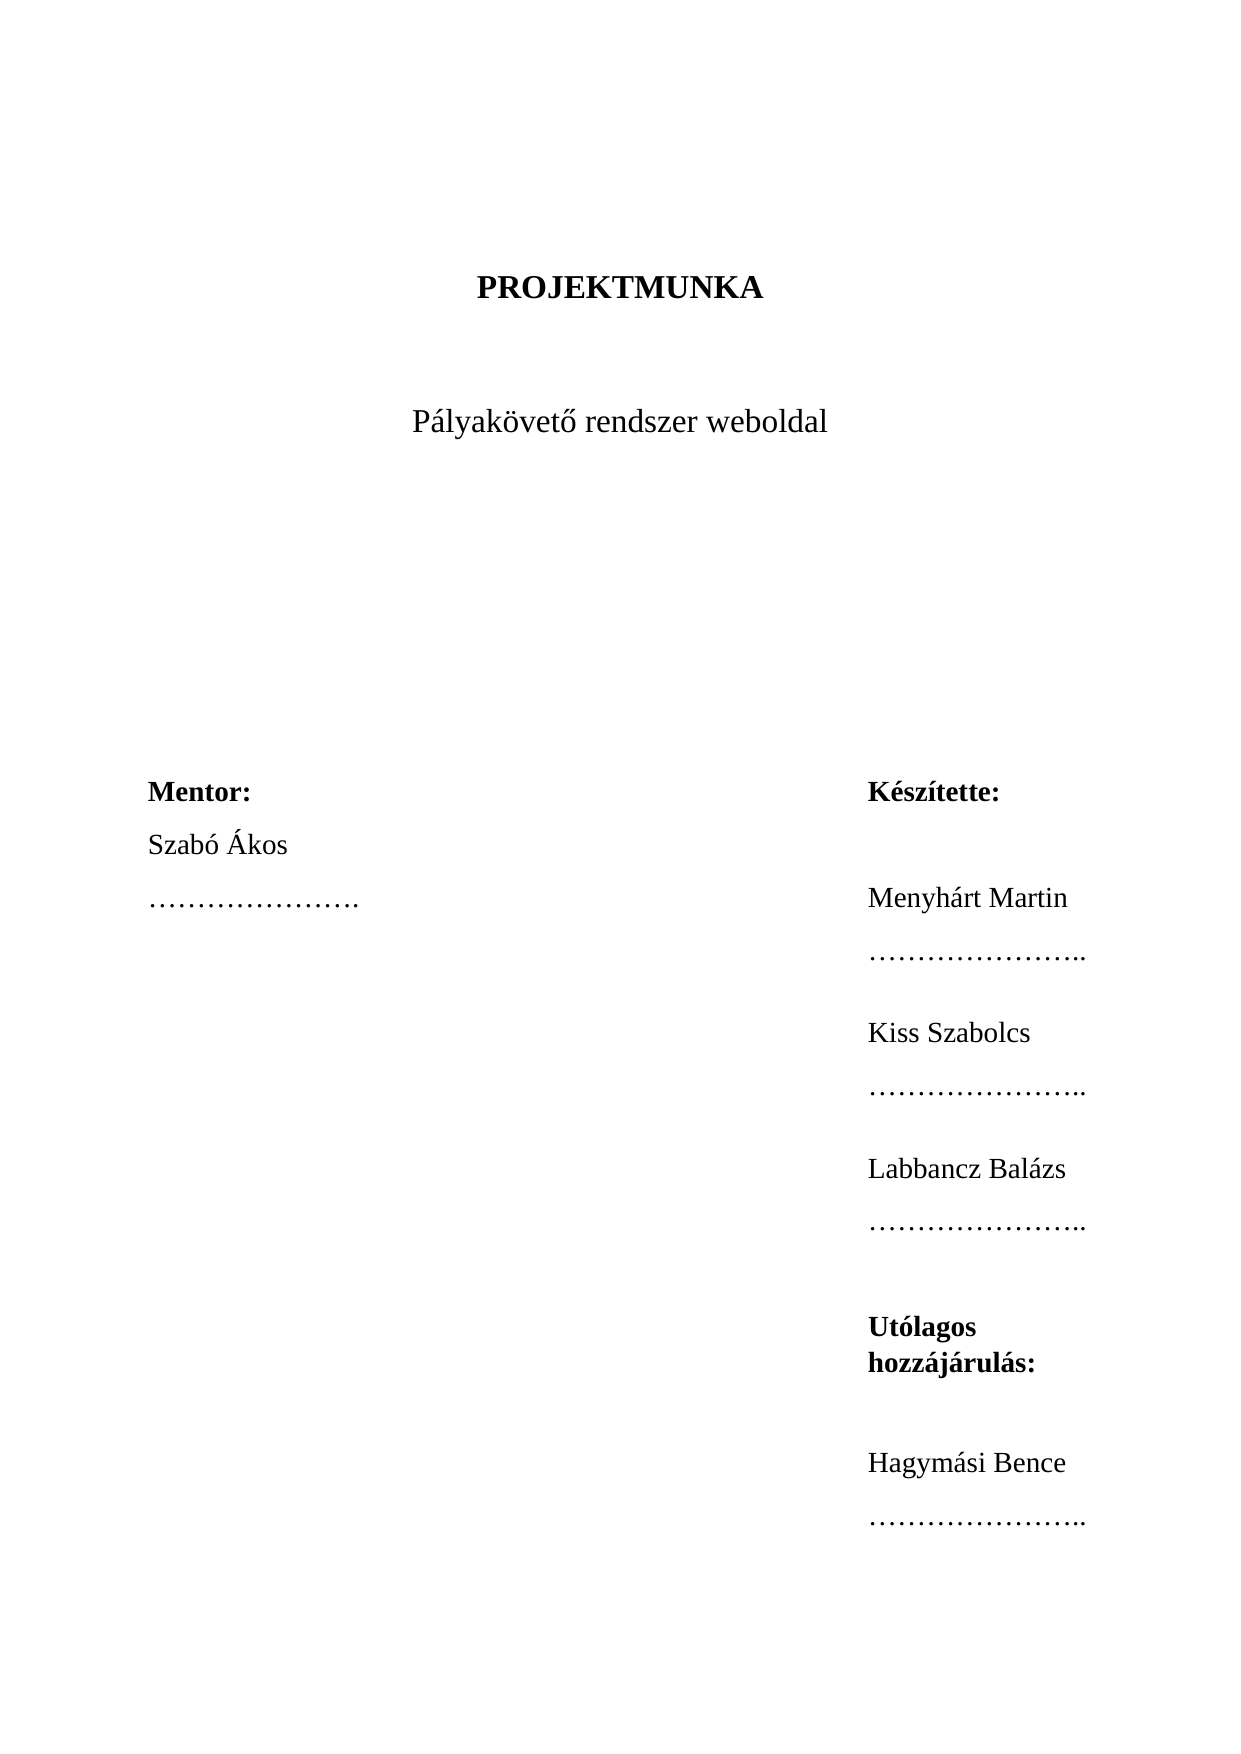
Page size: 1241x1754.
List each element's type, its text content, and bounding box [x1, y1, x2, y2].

text PROJEKTMUNKA [148, 267, 1093, 306]
text Mentor: Készítette: [148, 774, 1093, 808]
text Szabó Ákos [148, 827, 1093, 861]
text Kiss Szabolcs [148, 1015, 1093, 1049]
text ………………….. [148, 1068, 1093, 1132]
text ………………….. [148, 933, 1093, 996]
text Hagymási Bence [868, 1445, 1093, 1479]
text …………………. Menyhárt Martin [148, 880, 1093, 913]
text ………………….. [868, 1498, 1093, 1532]
text ………………….. [148, 1203, 1093, 1237]
text Pályakövető rendszer weboldal [148, 401, 1093, 439]
text Utólagos hozzájárulás: [868, 1309, 1093, 1379]
text Labbancz Balázs [148, 1151, 1093, 1184]
